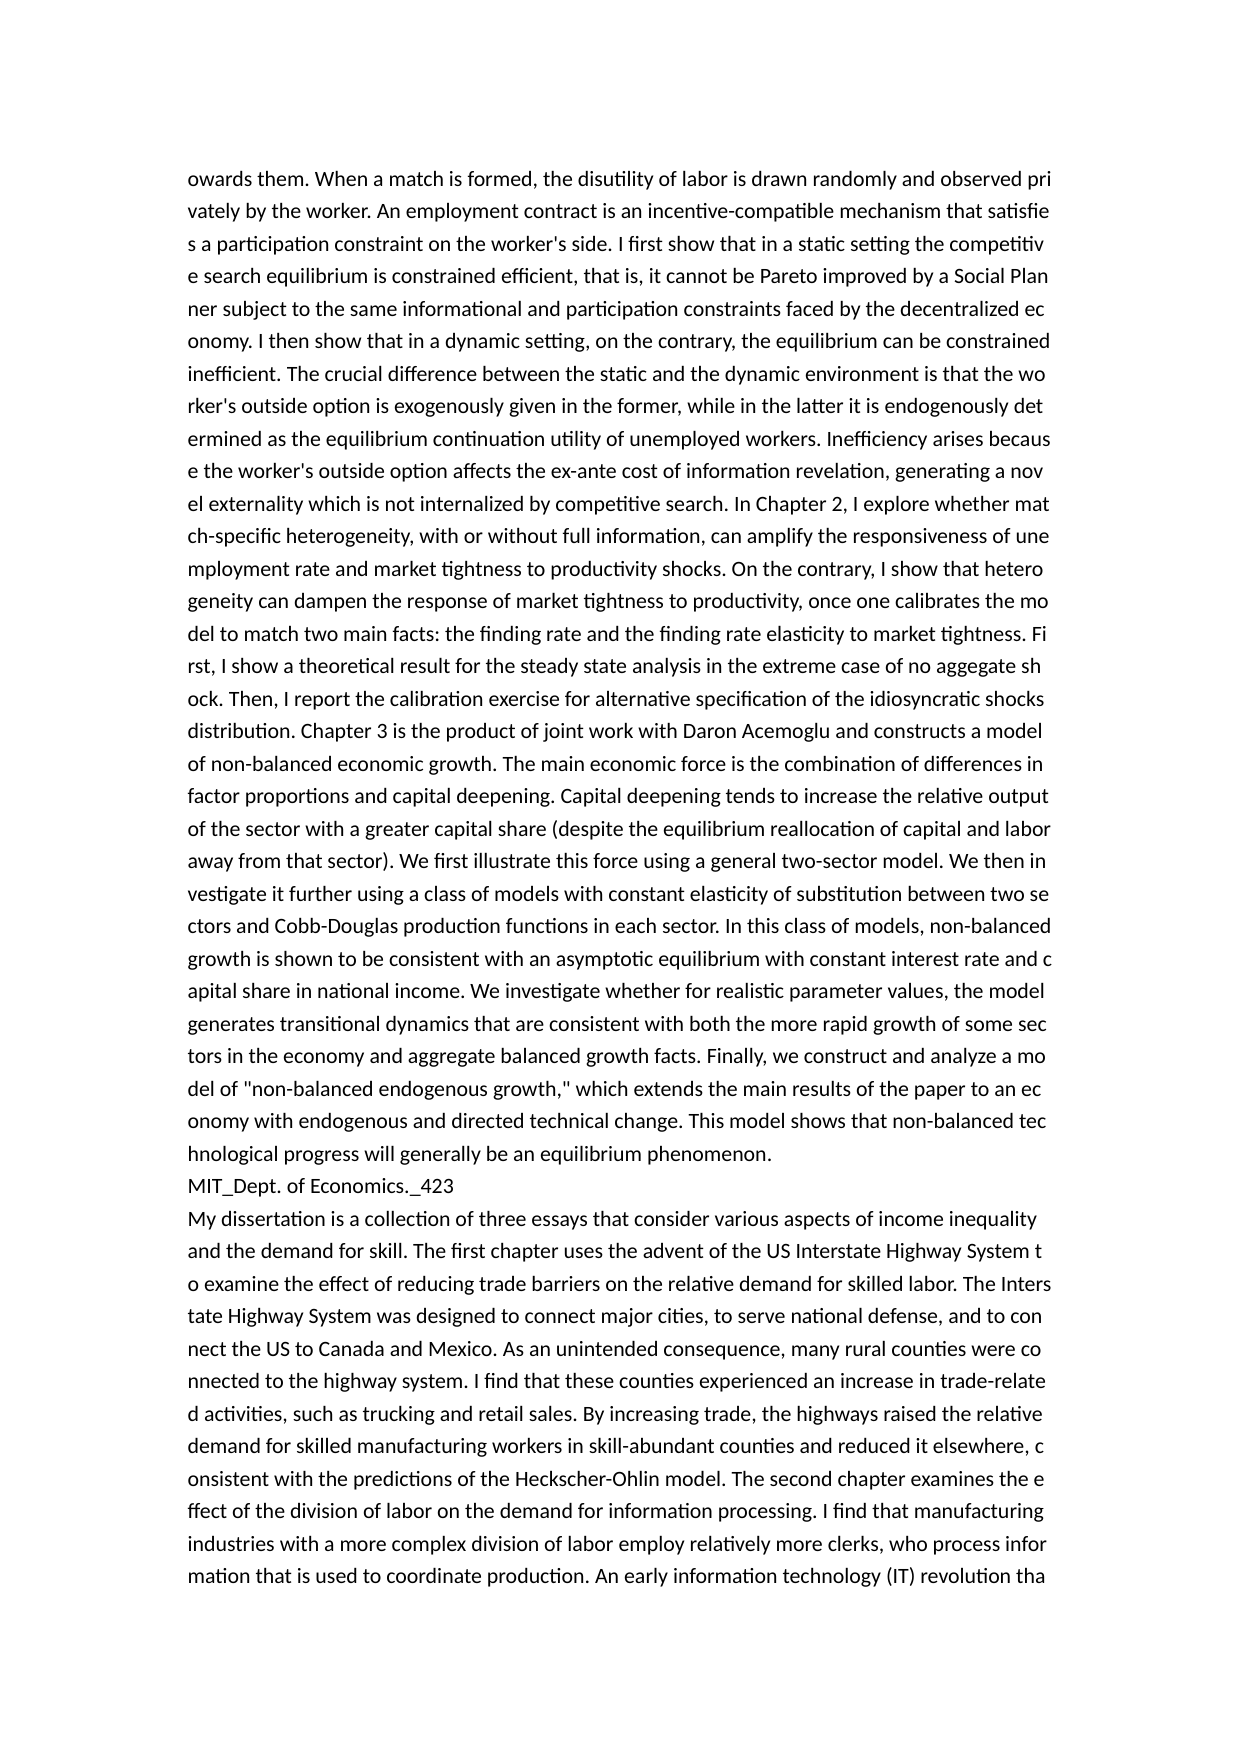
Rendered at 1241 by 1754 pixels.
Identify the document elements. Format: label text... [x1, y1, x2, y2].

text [187, 1202, 1053, 1592]
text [187, 162, 1053, 1169]
text MIT_Dept. of Economics._423 [187, 1169, 1053, 1202]
